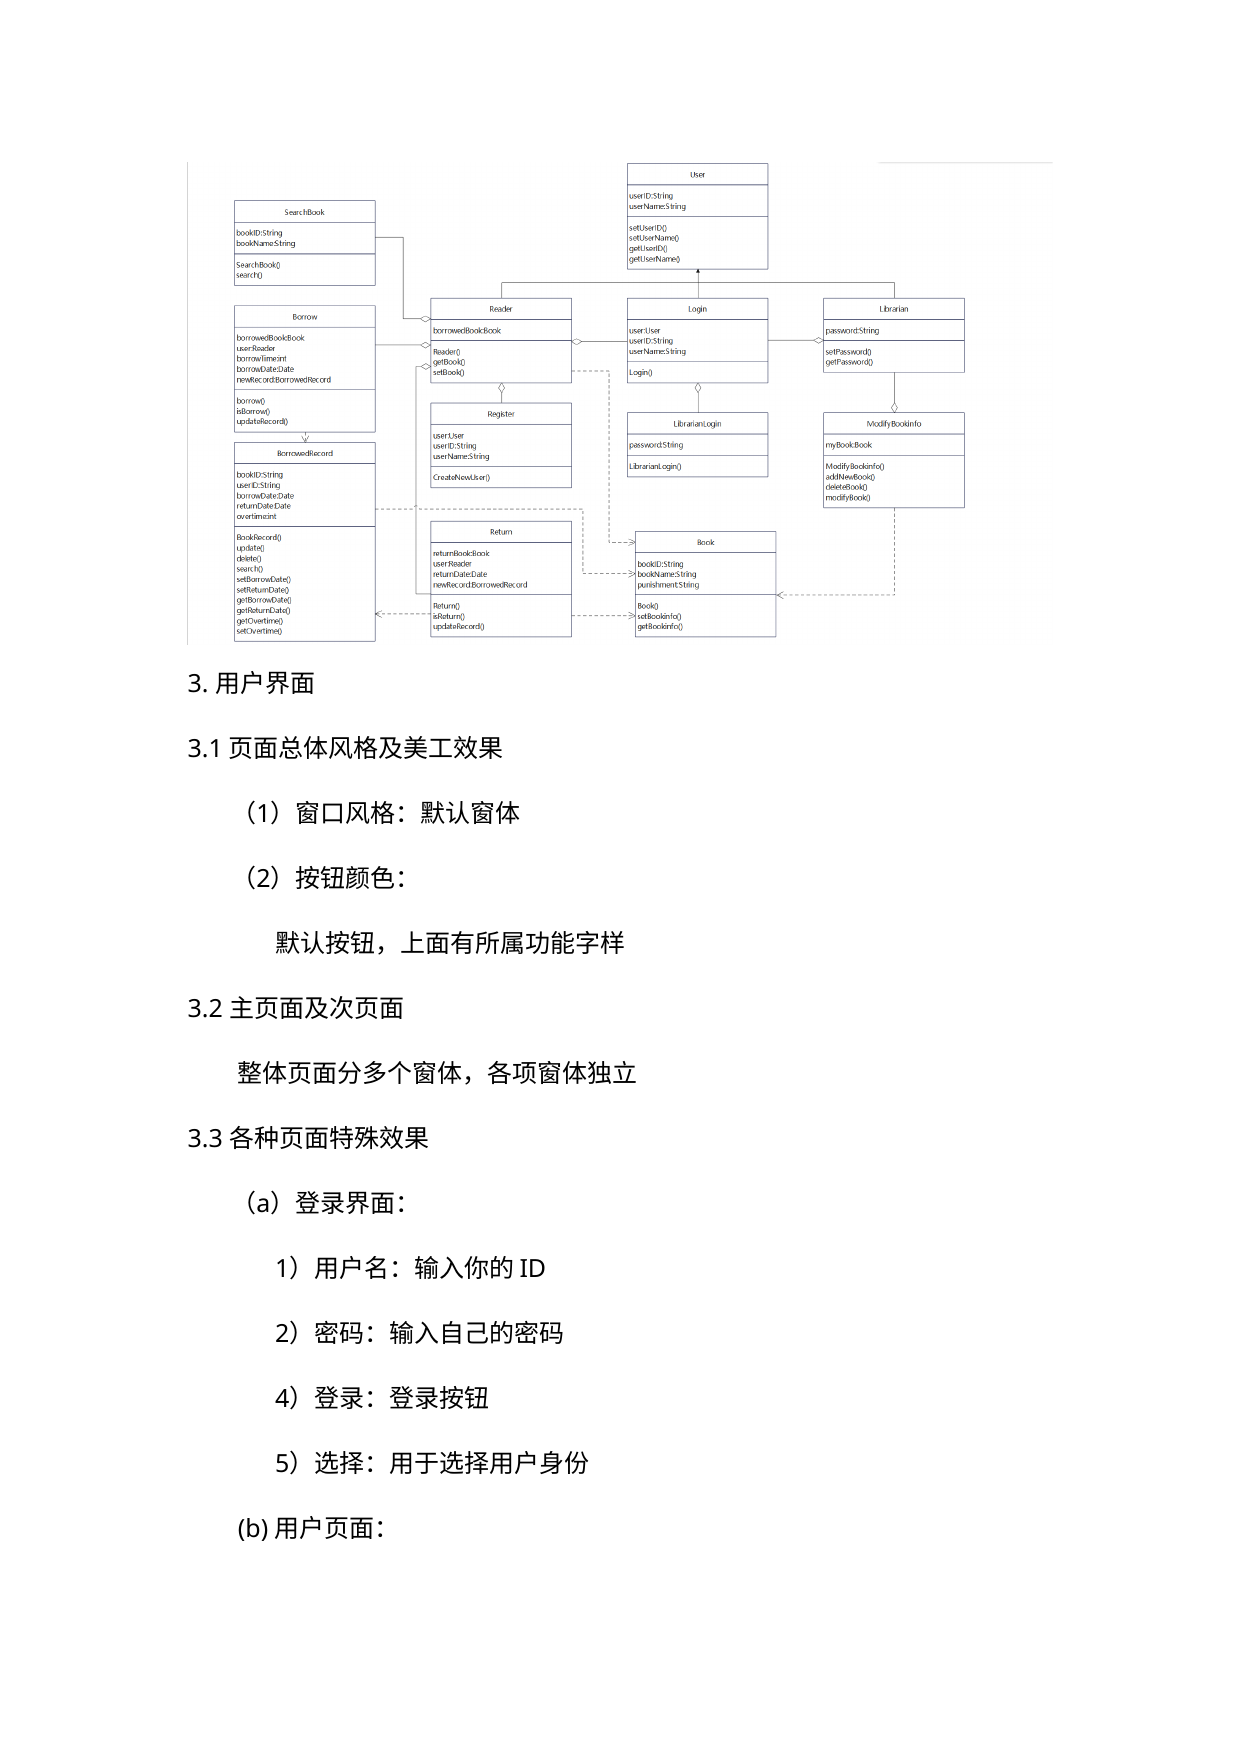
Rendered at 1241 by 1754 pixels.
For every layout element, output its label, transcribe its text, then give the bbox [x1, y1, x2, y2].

text 3.2 主页面及次页面 [187, 974, 1053, 1039]
picture [187, 162, 1053, 645]
text （2）按钮颜色： [187, 844, 1053, 909]
text （a）登录界面： [187, 1169, 1053, 1234]
text 整体页面分多个窗体，各项窗体独立 [187, 1039, 1053, 1104]
text 1）用户名：输入你的ID [231, 1234, 1053, 1299]
text (b) 用户页面： [187, 1494, 1053, 1559]
text 5）选择：用于选择用户身份 [231, 1429, 1053, 1494]
text 4）登录：登录按钮 [231, 1364, 1053, 1429]
text 3.3 各种页面特殊效果 [187, 1104, 1053, 1169]
text （1）窗口风格：默认窗体 [187, 779, 1053, 844]
text 默认按钮，上面有所属功能字样 [231, 909, 1053, 974]
text 3.1页面总体风格及美工效果 [187, 714, 1053, 779]
text 3. 用户界面 [187, 649, 1053, 714]
text 2）密码：输入自己的密码 [231, 1299, 1053, 1364]
